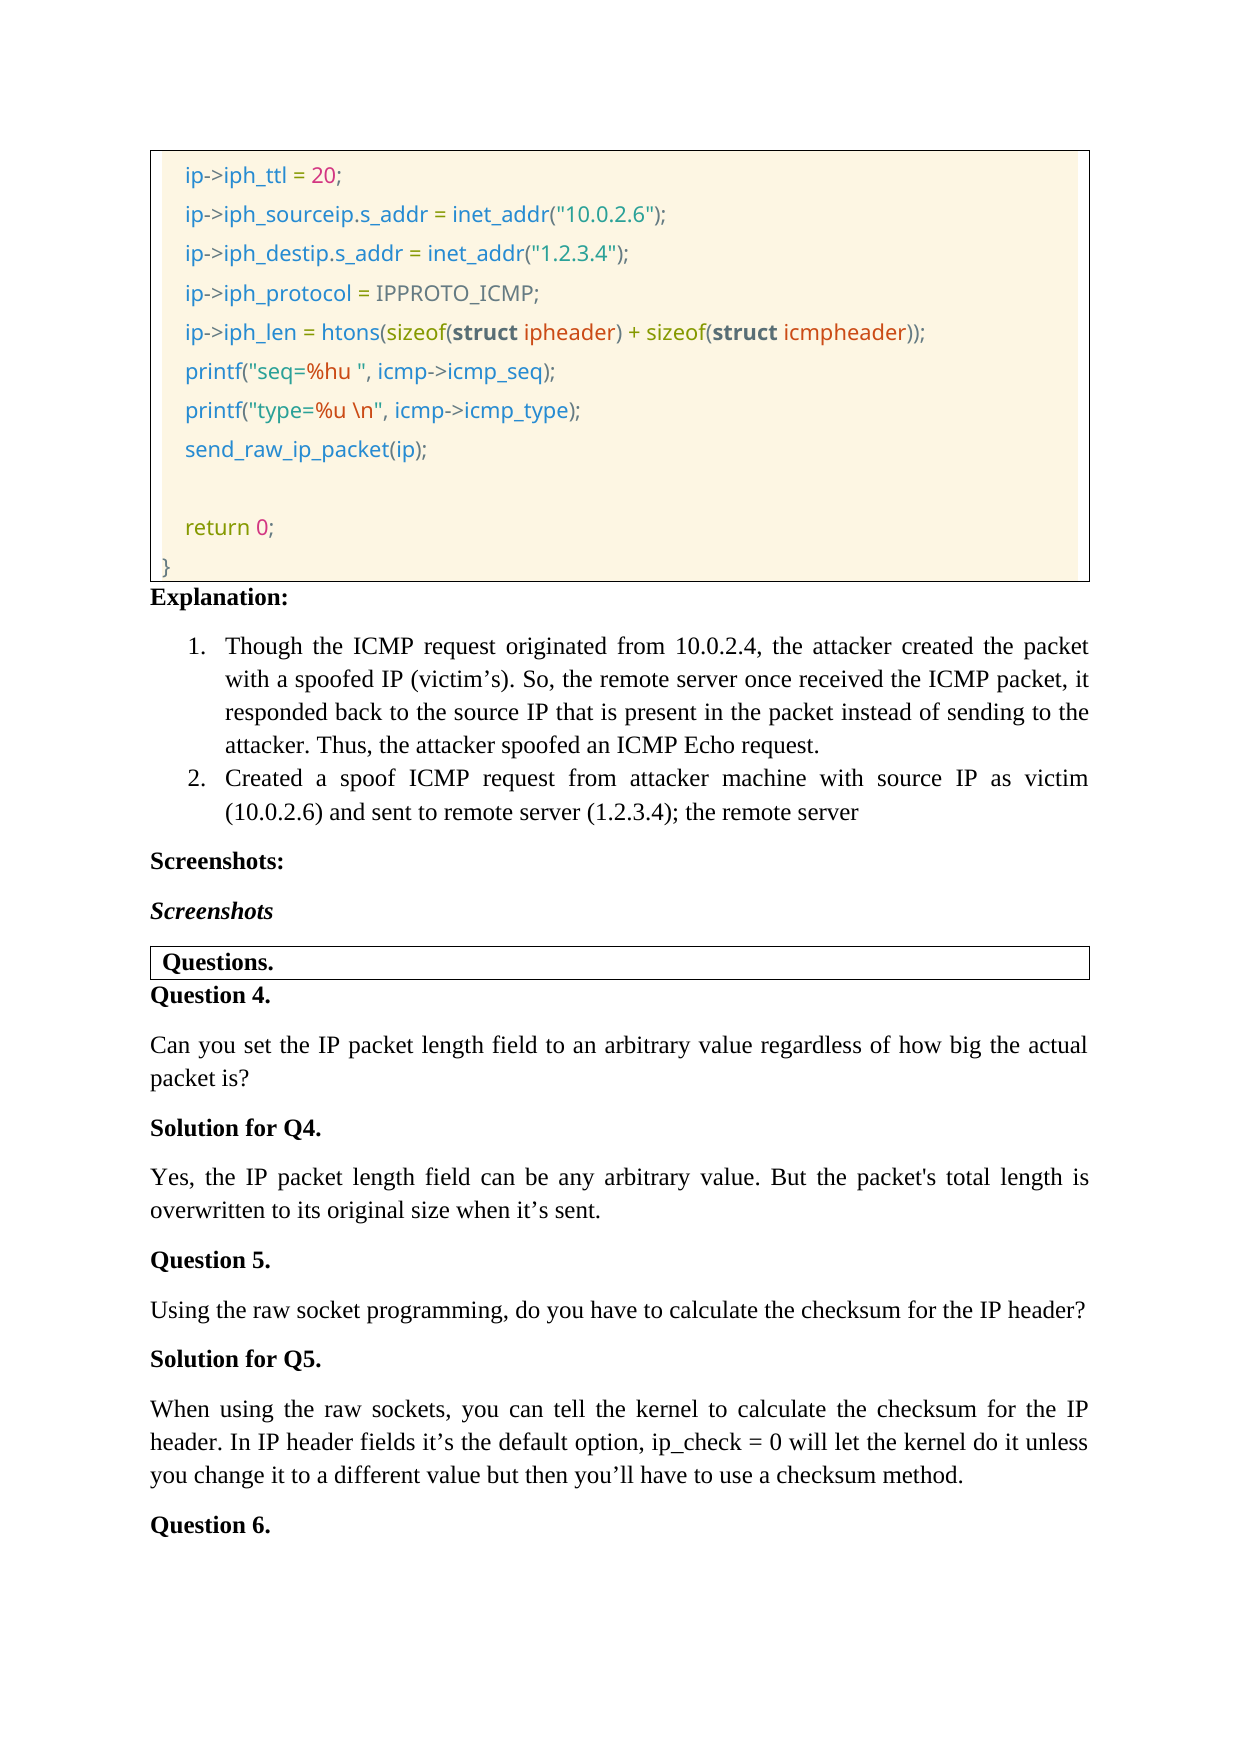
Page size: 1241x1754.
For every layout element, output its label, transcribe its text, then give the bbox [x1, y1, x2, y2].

table_header Questions. [151, 947, 1089, 979]
text Solution for Q5. [150, 1344, 1090, 1373]
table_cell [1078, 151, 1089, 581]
text Question 4. [150, 980, 1090, 1009]
text Screenshots [150, 896, 1090, 925]
text Question 5. [150, 1245, 1090, 1274]
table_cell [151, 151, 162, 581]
text Solution for Q4. [150, 1113, 1090, 1141]
list Created a spoof ICMP request from attacker machine with source IP as victim (10.0.2.6) and sent to remote server (1.2.3.4); the remote server [187, 763, 1090, 825]
text When using the raw sockets, you can tell the kernel to calculate the checksum for the IP header. In IP header fields it’s the default option, ip_check = 0 will let the kernel do it unless you change it to a different value but then you’ll have to use a checksum method. [150, 1394, 1090, 1489]
text Can you set the IP packet length field to an arbitrary value regardless of how big the actual packet is? [150, 1030, 1090, 1092]
list Though the ICMP request originated from 10.0.2.4, the attacker created the packet with a spoofed IP (victim’s). So, the remote server once received the ICMP packet, it responded back to the source IP that is present in the packet instead of sending to the attacker. Thus, the attacker spoofed an ICMP Echo request. [187, 631, 1090, 759]
text Explanation: [150, 582, 1090, 611]
text Question 6. [150, 1510, 1090, 1539]
text Using the raw socket programming, do you have to calculate the checksum for the IP header? [150, 1295, 1090, 1323]
text Yes, the IP packet length field can be any arbitrary value. But the packet's total length is overwritten to its original size when it’s sent. [150, 1162, 1090, 1224]
text Screenshots: [150, 846, 1090, 875]
